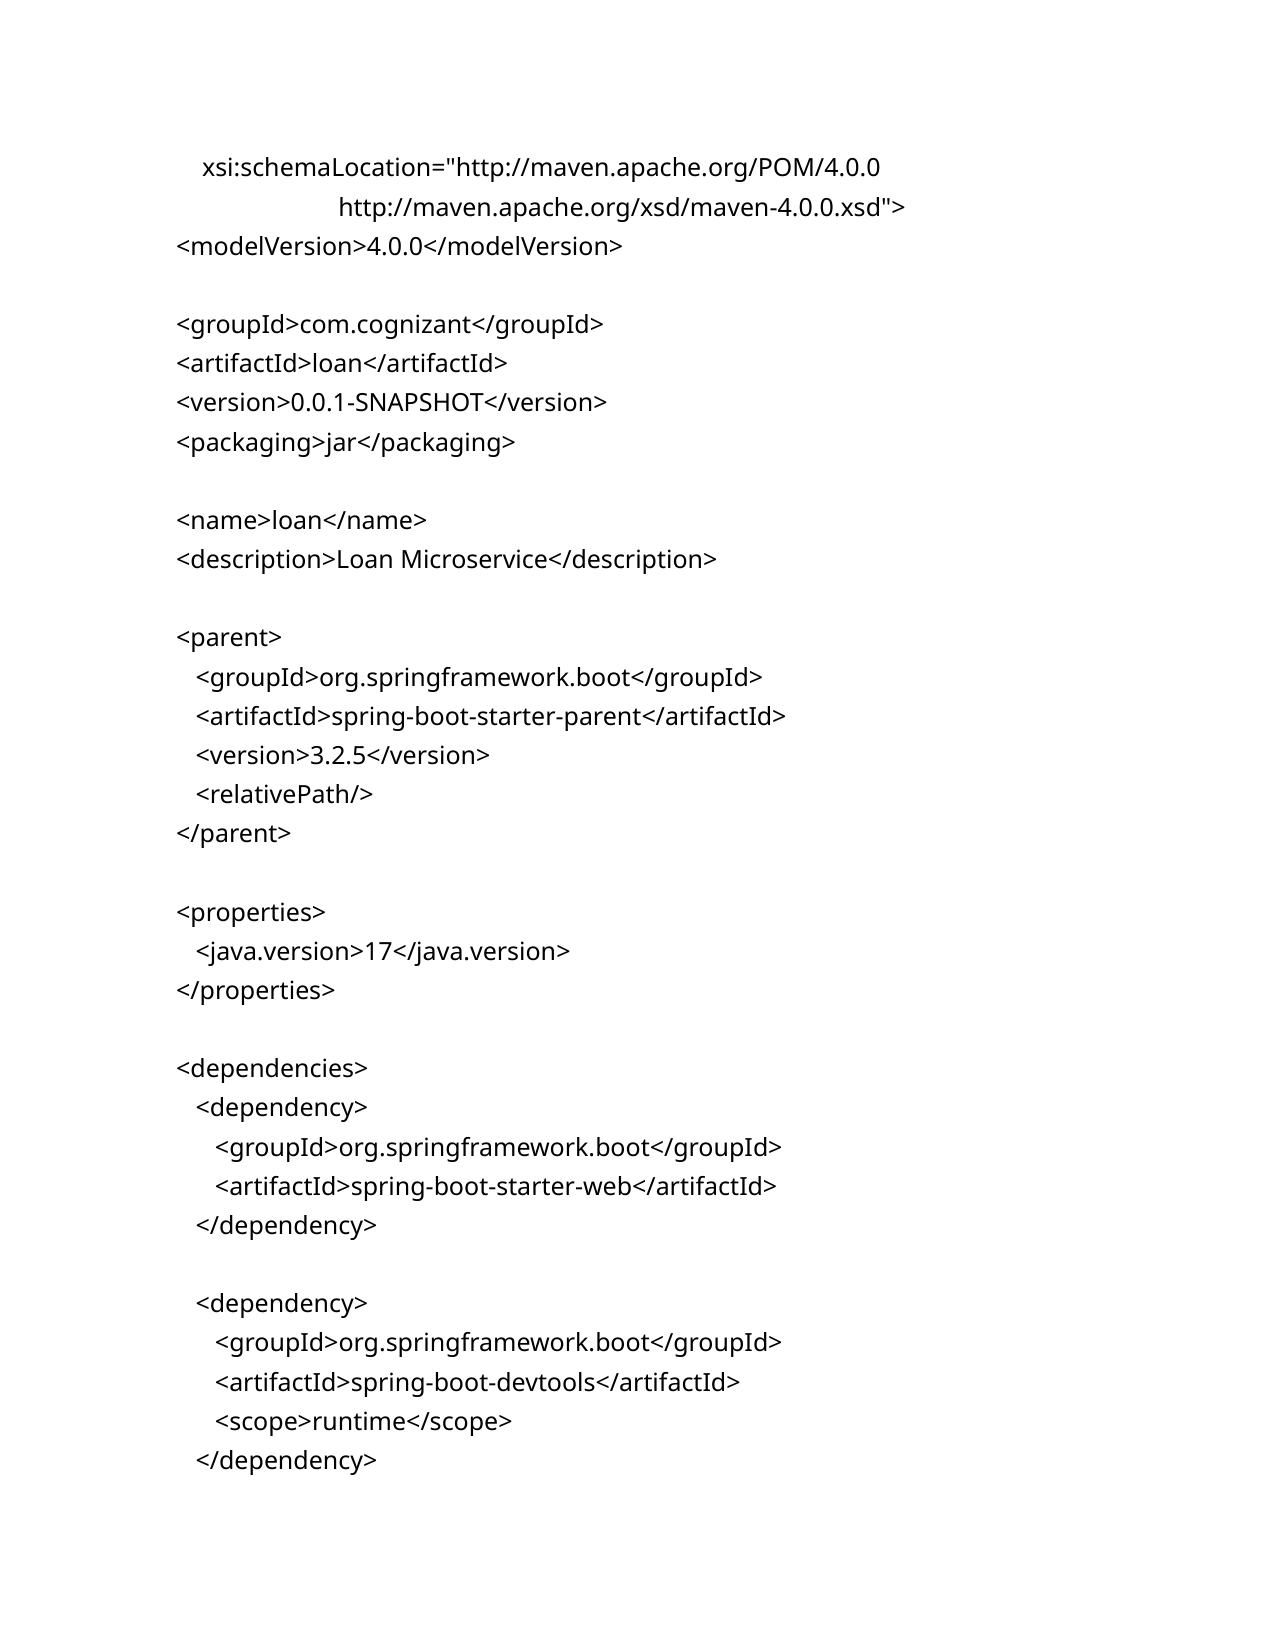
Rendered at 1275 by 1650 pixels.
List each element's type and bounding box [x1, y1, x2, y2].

text [150, 150, 1125, 1477]
